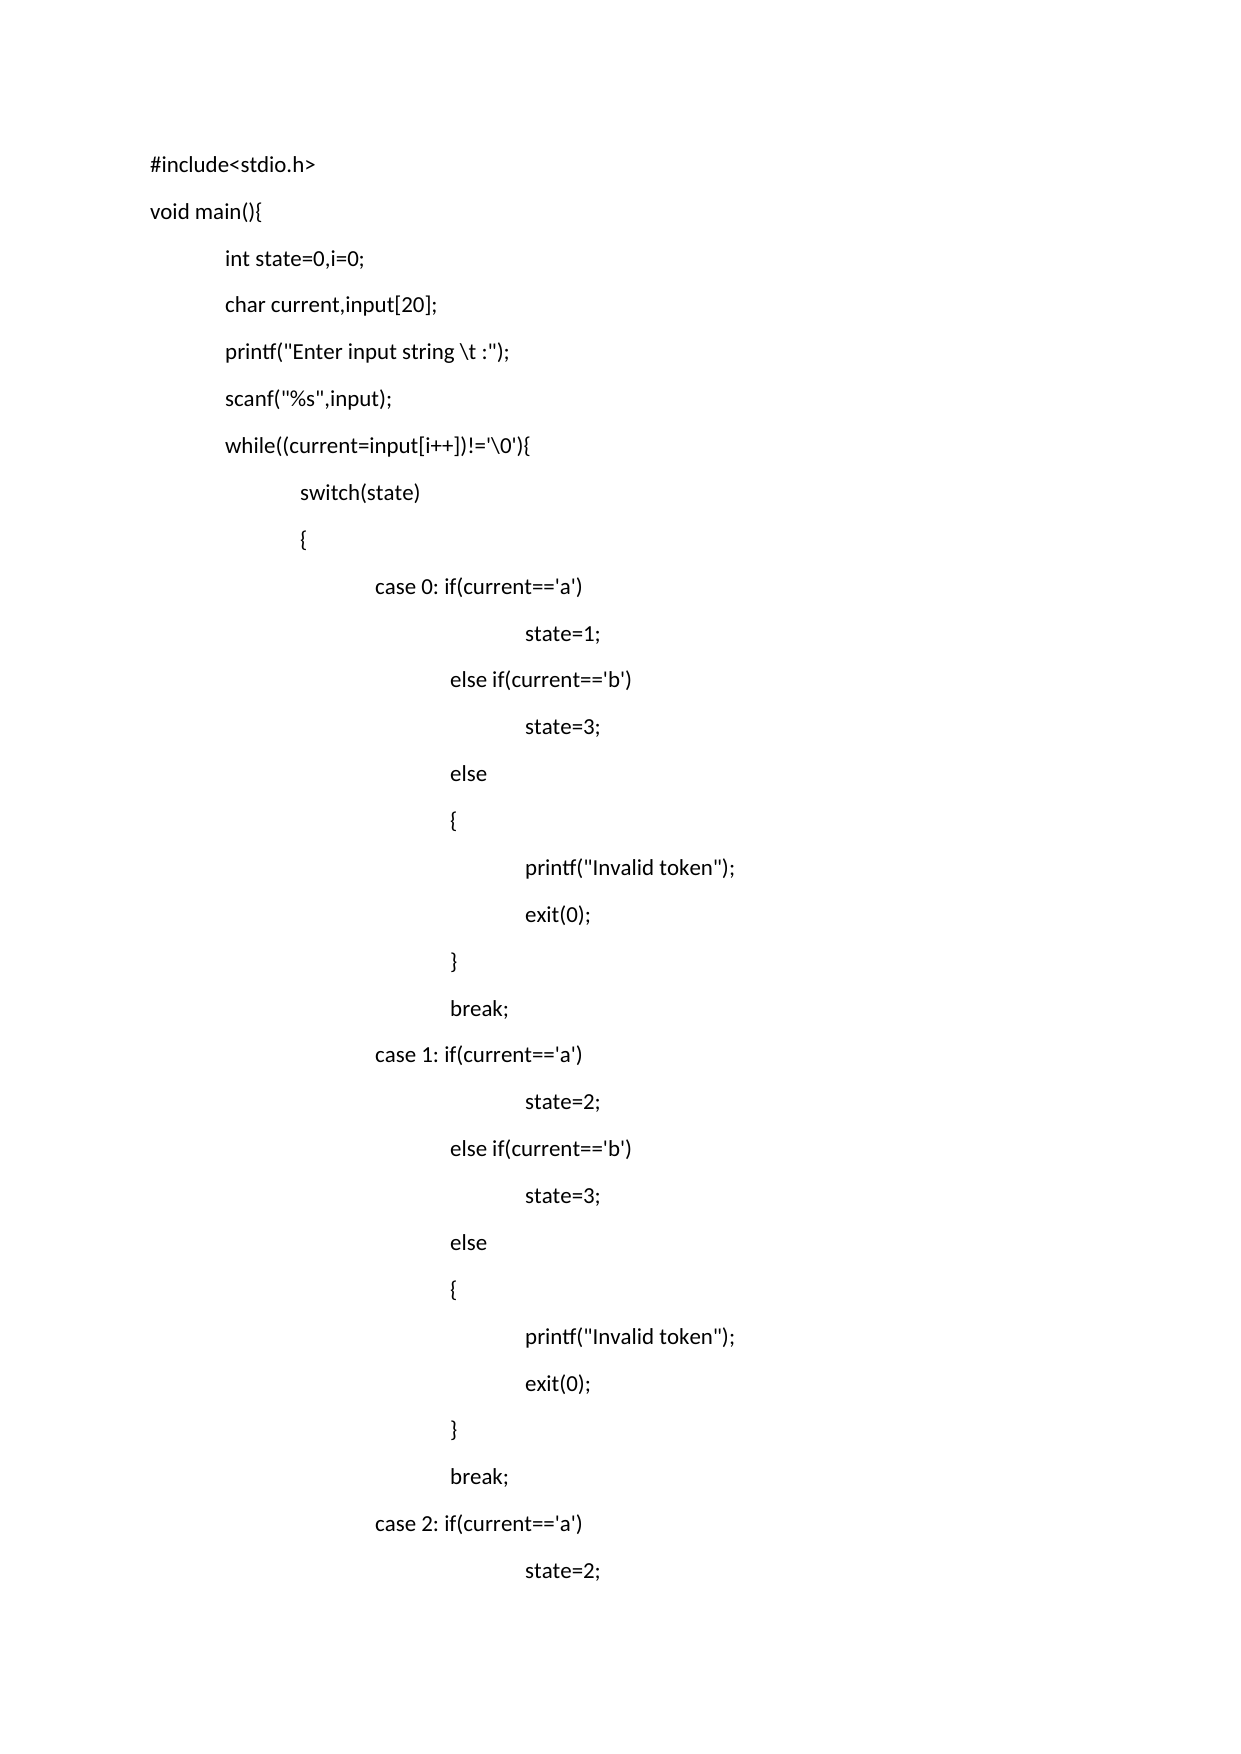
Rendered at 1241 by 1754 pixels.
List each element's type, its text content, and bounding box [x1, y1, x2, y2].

text else [150, 1228, 1090, 1256]
text state=3; [150, 712, 1090, 741]
text exit(0); [150, 900, 1090, 928]
text void main(){ [150, 197, 1090, 225]
text } [150, 1416, 1090, 1444]
text case 1: if(current=='a') [150, 1041, 1090, 1069]
text while((current=input[i++])!='\0'){ [150, 431, 1090, 459]
text printf("Enter input string \t :"); [150, 337, 1090, 366]
text else [150, 759, 1090, 787]
text else if(current=='b') [150, 666, 1090, 694]
text case 0: if(current=='a') [150, 572, 1090, 600]
text printf("Invalid token"); [150, 853, 1090, 881]
text scanf("%s",input); [150, 384, 1090, 412]
text printf("Invalid token"); [150, 1322, 1090, 1350]
text } [150, 947, 1090, 975]
text else if(current=='b') [150, 1134, 1090, 1162]
text { [150, 1275, 1090, 1303]
text { [150, 525, 1090, 553]
text #include<stdio.h> [150, 150, 1090, 178]
text state=2; [150, 1087, 1090, 1116]
text break; [150, 1462, 1090, 1491]
text state=1; [150, 619, 1090, 647]
text case 2: if(current=='a') [150, 1509, 1090, 1537]
text char current,input[20]; [150, 291, 1090, 319]
text state=2; [150, 1556, 1090, 1584]
text switch(state) [150, 478, 1090, 506]
text exit(0); [150, 1369, 1090, 1397]
text { [150, 806, 1090, 834]
text break; [150, 994, 1090, 1022]
text state=3; [150, 1181, 1090, 1209]
text int state=0,i=0; [150, 244, 1090, 272]
